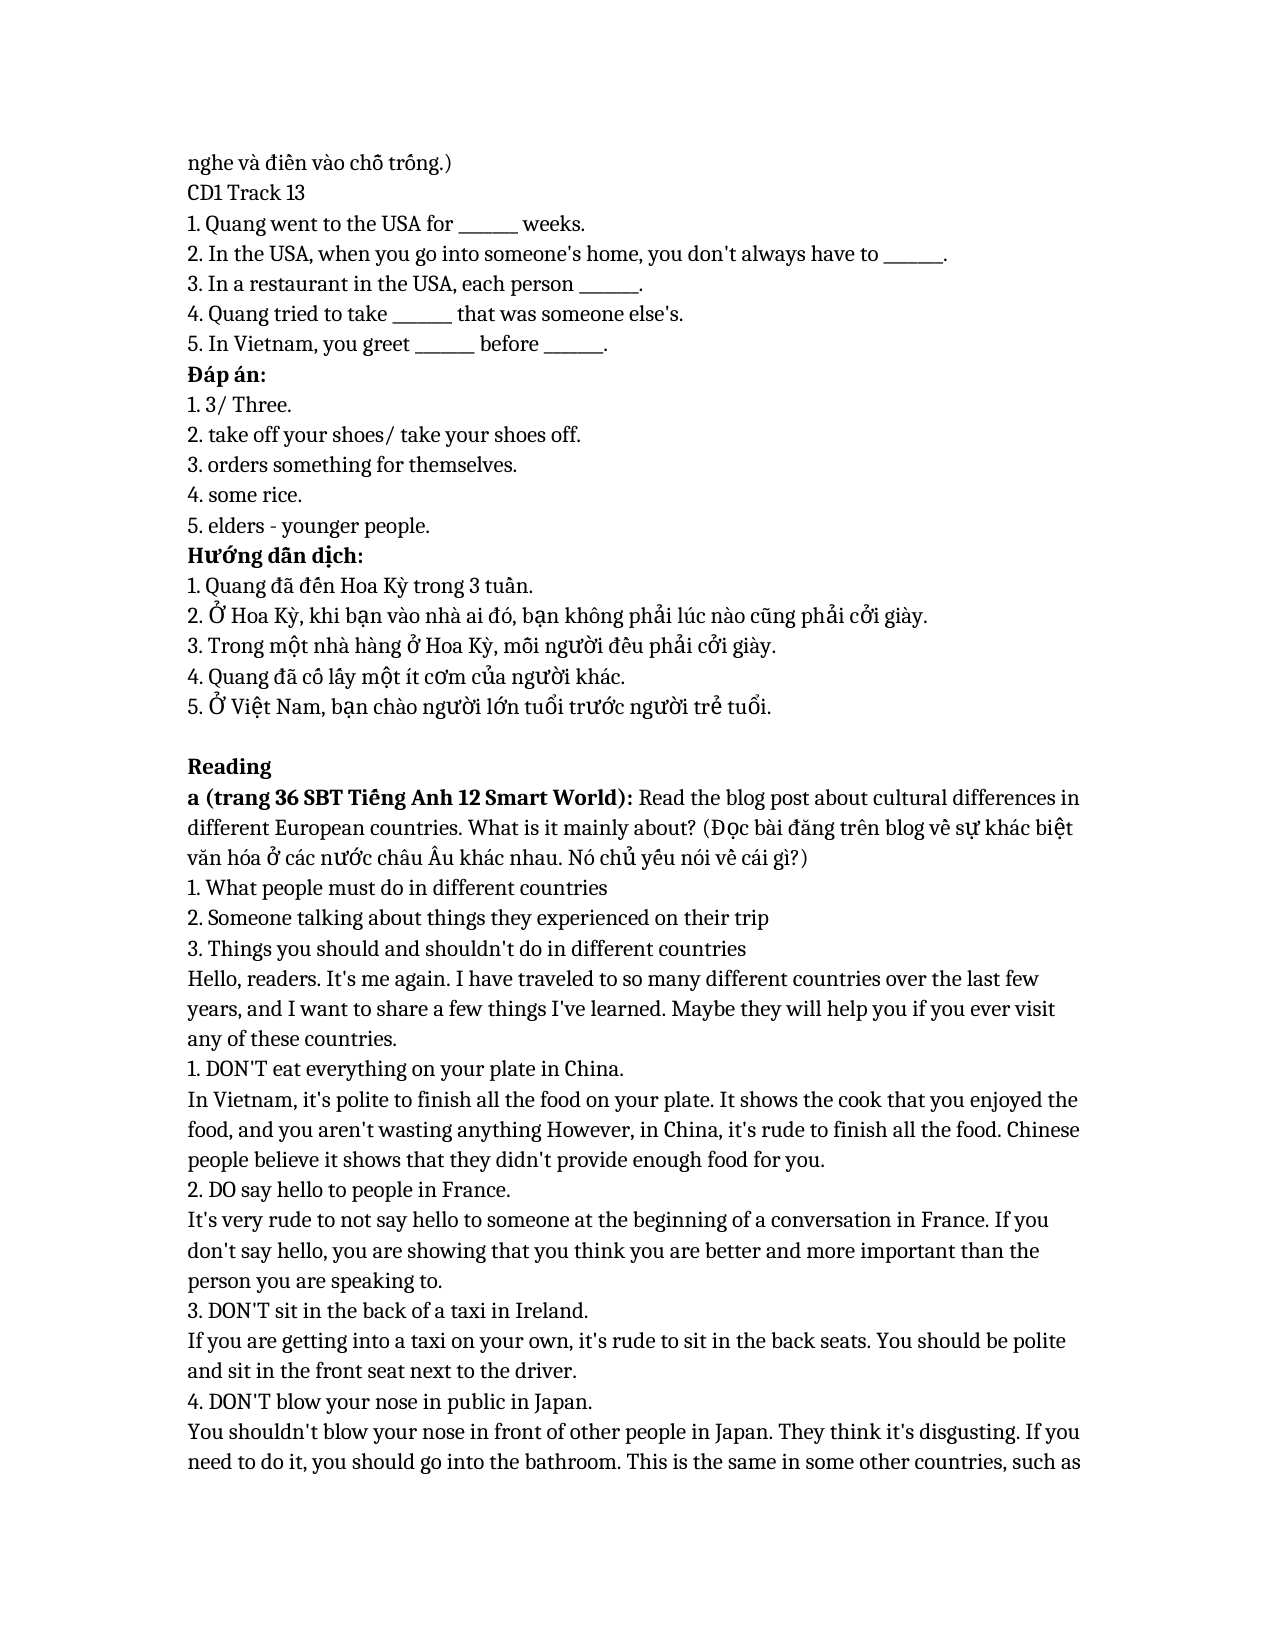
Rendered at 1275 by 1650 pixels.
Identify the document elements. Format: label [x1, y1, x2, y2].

text [187, 150, 1087, 1475]
